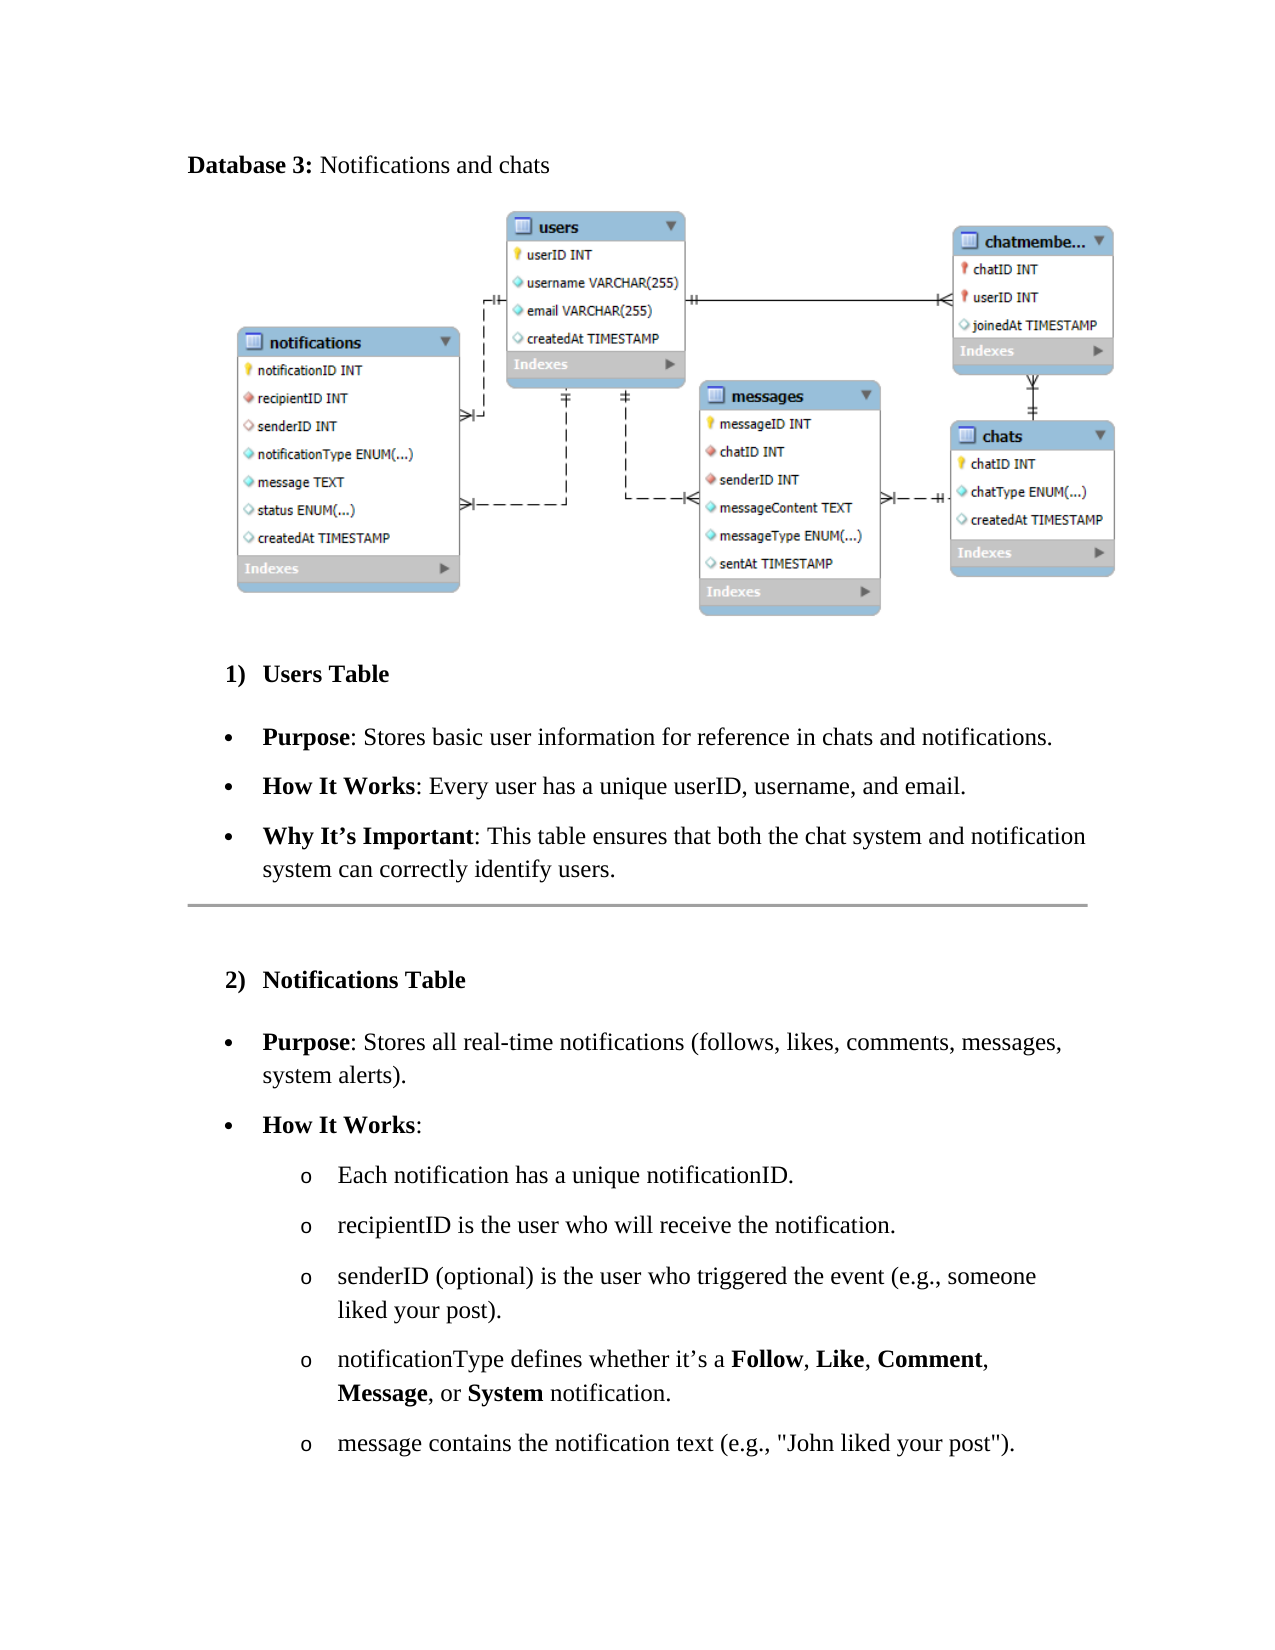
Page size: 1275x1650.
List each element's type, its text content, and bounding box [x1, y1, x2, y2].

list Purpose: Stores all real-time notifications (follows, likes, comments, messages, system alerts). [225, 1027, 1087, 1089]
list Purpose: Stores basic user information for reference in chats and notifications. [225, 722, 1087, 751]
list How It Works: Every user has a unique userID, username, and email. [225, 771, 1087, 800]
list How It Works: [225, 1110, 1087, 1139]
text Database 3: Notifications and chats [187, 150, 1087, 179]
list Each notification has a unique notificationID. [300, 1160, 1087, 1189]
list Notifications Table [225, 965, 1087, 994]
list message contains the notification text (e.g., "John liked your post"). [300, 1428, 1087, 1458]
list Why It’s Important: This table ensures that both the chat system and notification system can correctly identify users. [225, 821, 1087, 883]
picture [225, 199, 1125, 627]
list notificationType defines whether it’s a Follow, Like, Comment, Message, or System notification. [300, 1344, 1087, 1407]
list senderID (optional) is the user who triggered the event (e.g., someone liked your post). [300, 1261, 1087, 1324]
list recipientID is the user who will receive the notification. [300, 1210, 1087, 1240]
list Users Table [225, 659, 1087, 688]
